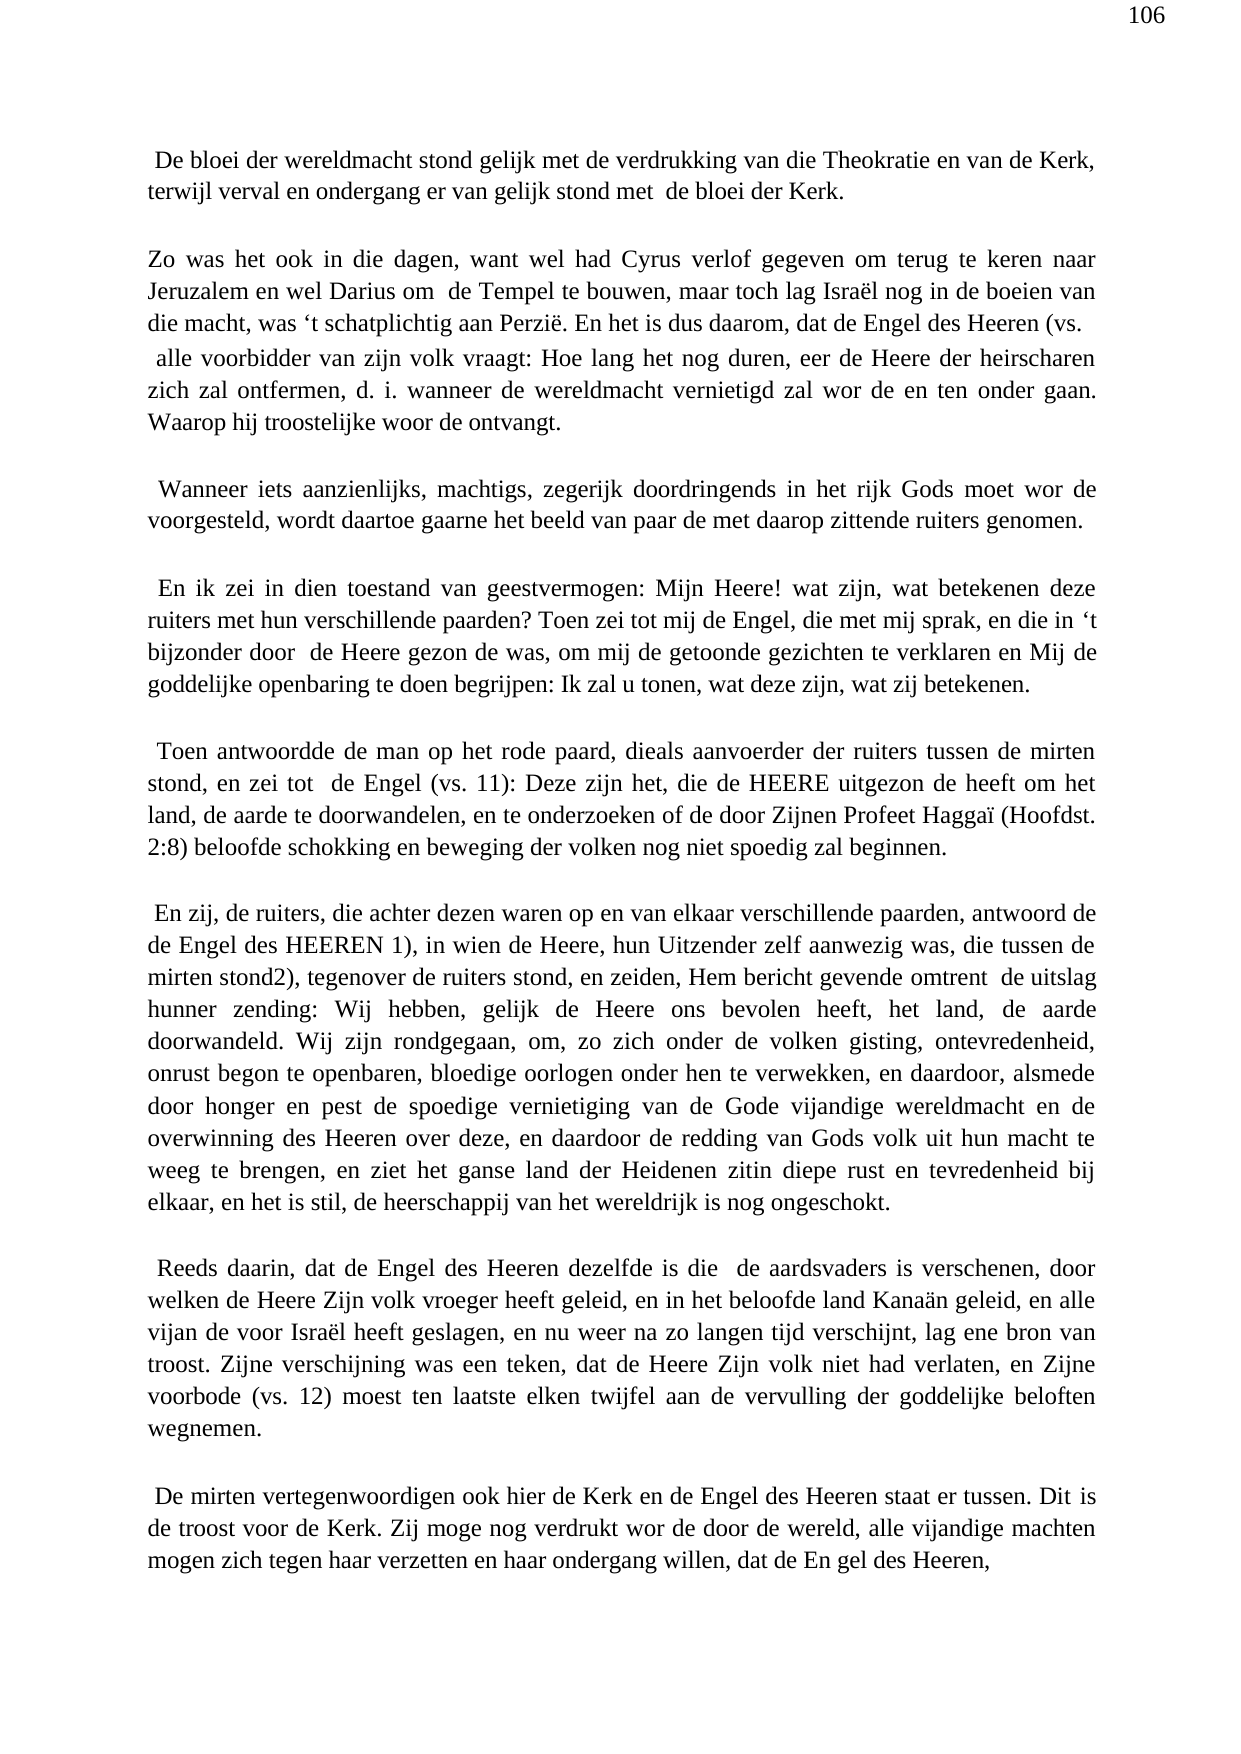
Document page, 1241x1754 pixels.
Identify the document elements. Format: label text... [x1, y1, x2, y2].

text Toen antwoordde de man op het rode paard, dieals aanvoerder der ruiters tussen de mirten stond, en zei tot de Engel (vs. 11): Deze zijn het, die de HEERE uitgezon de heeft om het land, de aarde te doorwandelen, en te onderzoeken of de door Zijnen Profeet Haggaï (Hoofdst. 2:8) beloofde schokking en beweging der volken nog niet spoedig zal beginnen. [147, 734, 1097, 862]
text alle voorbidder van zijn volk vraagt: Hoe lang het nog duren, eer de Heere der heirscharen zich zal ontfermen, d. i. wanneer de wereldmacht vernietigd zal wor de en ten onder gaan. Waarop hij troostelijke woor de ontvangt. [147, 340, 1097, 437]
text De bloei der wereldmacht stond gelijk met de verdrukking van die Theokratie en van de Kerk, terwijl verval en ondergang er van gelijk stond met de bloei der Kerk. [147, 143, 1096, 206]
text En zij, de ruiters, die achter dezen waren op en van elkaar verschillende paarden, antwoord de de Engel des HEEREN 1), in wien de Heere, hun Uitzender zelf aanwezig was, die tussen de mirten stond2), tegenover de ruiters stond, en zeiden, Hem bericht gevende omtrent de uitslag hunner zending: Wij hebben, gelijk de Heere ons bevolen heeft, het land, de aarde doorwandeld. Wij zijn rondgegaan, om, zo zich onder de volken gisting, ontevredenheid, onrust begon te openbaren, bloedige oorlogen onder hen te verwekken, en daardoor, alsmede door honger en pest de spoedige vernietiging van de Gode vijandige wereldmacht en de overwinning des Heeren over deze, en daardoor de redding van Gods volk uit hun macht te weeg te brengen, en ziet het ganse land der Heidenen zitin diepe rust en tevredenheid bij elkaar, en het is stil, de heerschappij van het wereldrijk is nog ongeschokt. [147, 895, 1097, 1217]
text Wanneer iets aanzienlijks, machtigs, zegerijk doordringends in het rijk Gods moet wor de voorgesteld, wordt daartoe gaarne het beeld van paar de met daarop zittende ruiters genomen. [147, 473, 1097, 535]
text En ik zei in dien toestand van geestvermogen: Mijn Heere! wat zijn, wat betekenen deze ruiters met hun verschillende paarden? Toen zei tot mij de Engel, die met mij sprak, en die in ‘t bijzonder door de Heere gezon de was, om mij de getoonde gezichten te verklaren en Mij de goddelijke openbaring te doen begrijpen: Ik zal u tonen, wat deze zijn, wat zij betekenen. [147, 571, 1097, 698]
text Zo was het ook in die dagen, want wel had Cyrus verlof gegeven om terug te keren naar Jeruzalem en wel Darius om de Tempel te bouwen, maar toch lag Israël nog in de boeien van die macht, was ‘t schatplichtig aan Perzië. En het is dus daarom, dat de Engel des Heeren (vs. [147, 241, 1097, 338]
text De mirten vertegenwoordigen ook hier de Kerk en de Engel des Heeren staat er tussen. Dit is de troost voor de Kerk. Zij moge nog verdrukt wor de door de wereld, alle vijandige machten mogen zich tegen haar verzetten en haar ondergang willen, dat de En gel des Heeren, [147, 1478, 1096, 1575]
text Reeds daarin, dat de Engel des Heeren dezelfde is die de aardsvaders is verschenen, door welken de Heere Zijn volk vroeger heeft geleid, en in het beloofde land Kanaän geleid, en alle vijan de voor Israël heeft geslagen, en nu weer na zo langen tijd verschijnt, lag ene bron van troost. Zijne verschijning was een teken, dat de Heere Zijn volk niet had verlaten, en Zijne voorbode (vs. 12) moest ten laatste elken twijfel aan de vervulling der goddelijke beloften wegnemen. [147, 1250, 1097, 1443]
